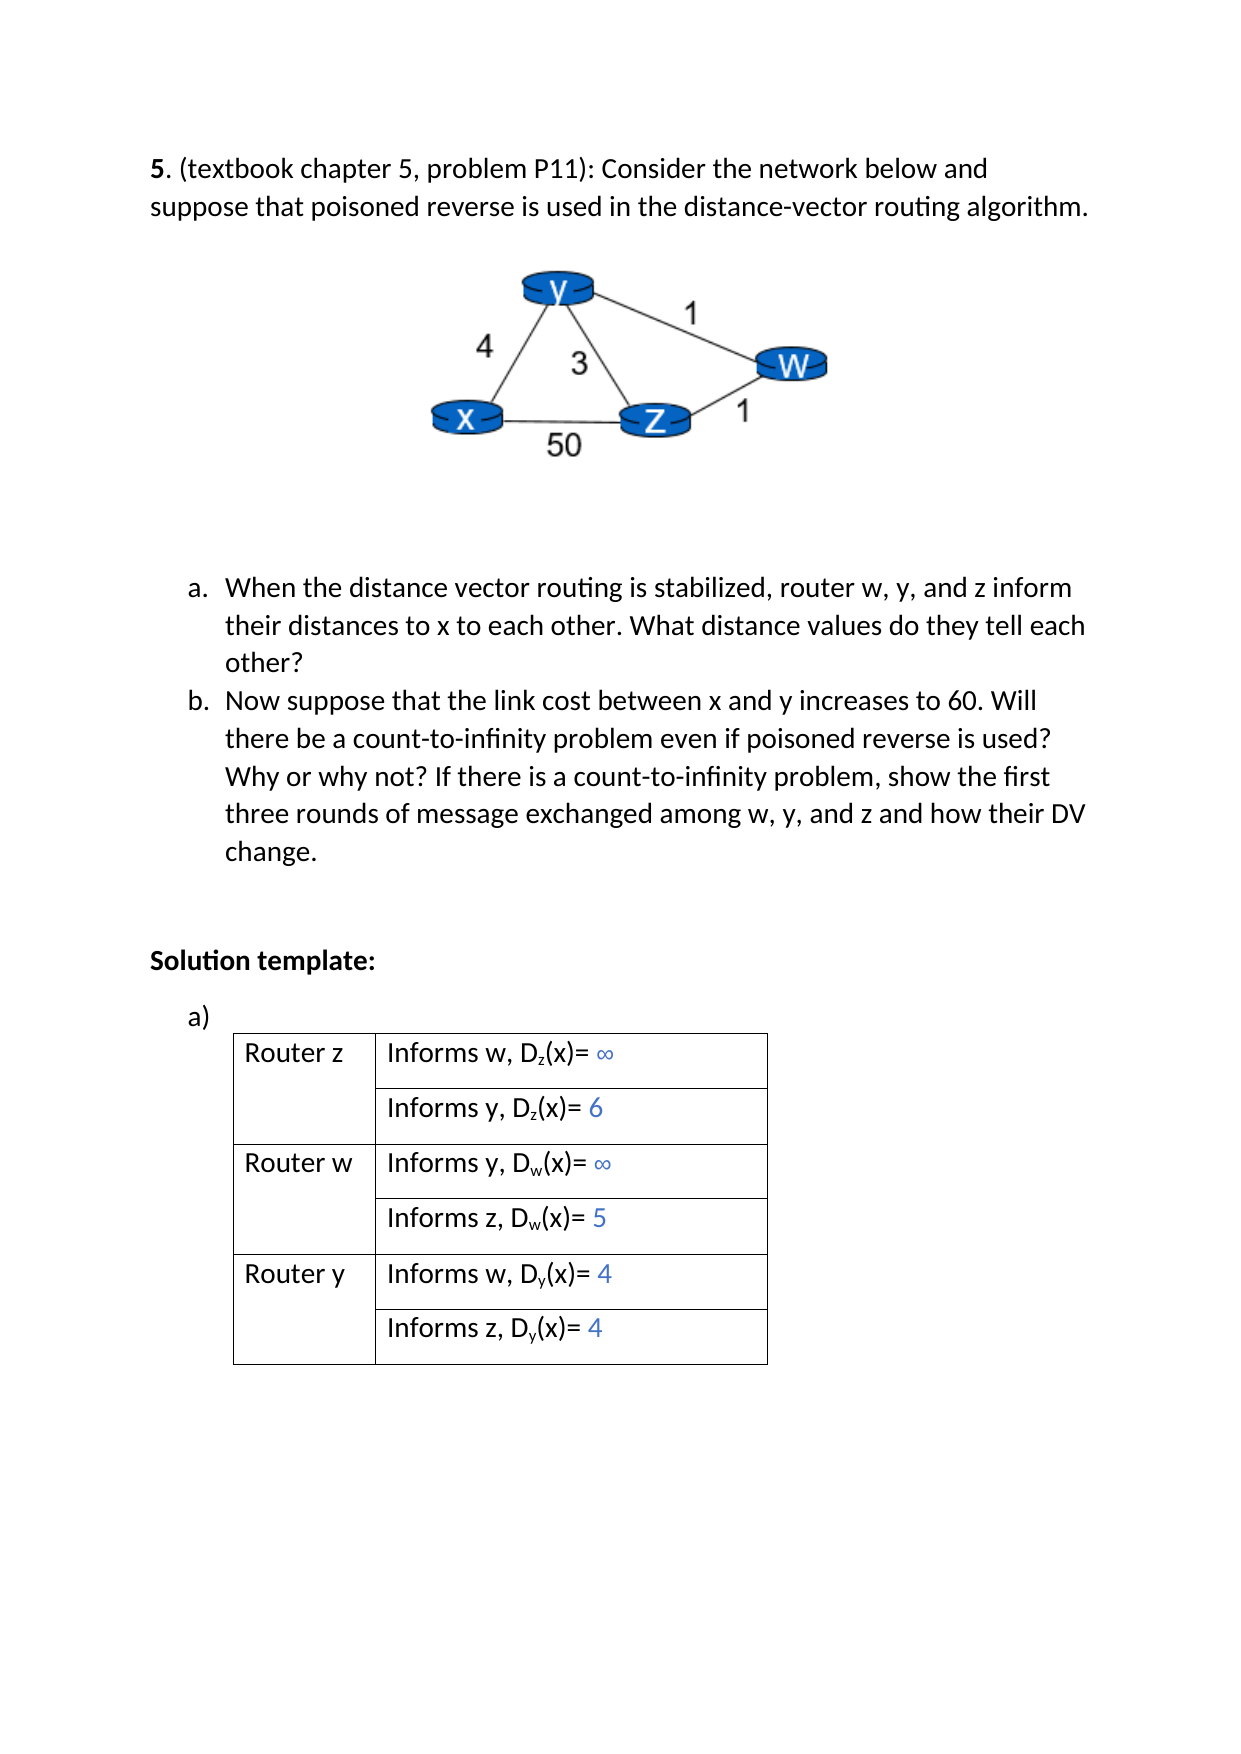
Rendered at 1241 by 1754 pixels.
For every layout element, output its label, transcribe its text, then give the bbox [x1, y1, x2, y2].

list Now suppose that the link cost between x and y increases to 60. Will there be a count-to-infinity problem even if poisoned reverse is used? Why or why not? If there is a count-to-infinity problem, show the first three rounds of message exchanged among w, y, and z and how their DV change. [187, 682, 1090, 869]
table_cell Informs z, Dy(x)= 4 [376, 1310, 767, 1364]
table_cell [234, 1198, 375, 1254]
text Solution template: [150, 942, 1090, 978]
table_cell Router w [234, 1145, 375, 1198]
table_cell [234, 1309, 375, 1364]
table_cell Informs y, Dz(x)= 6 [376, 1089, 767, 1143]
table_cell Router y [234, 1255, 375, 1308]
table_cell Informs y, Dw(x)= ∞ [376, 1145, 767, 1198]
table_header Informs w, Dz(x)= ∞ [376, 1034, 767, 1088]
picture [375, 243, 865, 496]
list When the distance vector routing is stabilized, router w, y, and z inform their distances to x to each other. What distance values do they tell each other? [187, 569, 1090, 680]
table_cell Informs z, Dw(x)= 5 [376, 1199, 767, 1254]
table_cell Informs w, Dy(x)= 4 [376, 1255, 767, 1308]
table_cell [234, 1088, 375, 1143]
table_header Router z [234, 1034, 375, 1088]
text 5. (textbook chapter 5, problem P11): Consider the network below and suppose that poisoned reverse is used in the distance-vector routing algorithm. [150, 150, 1090, 224]
